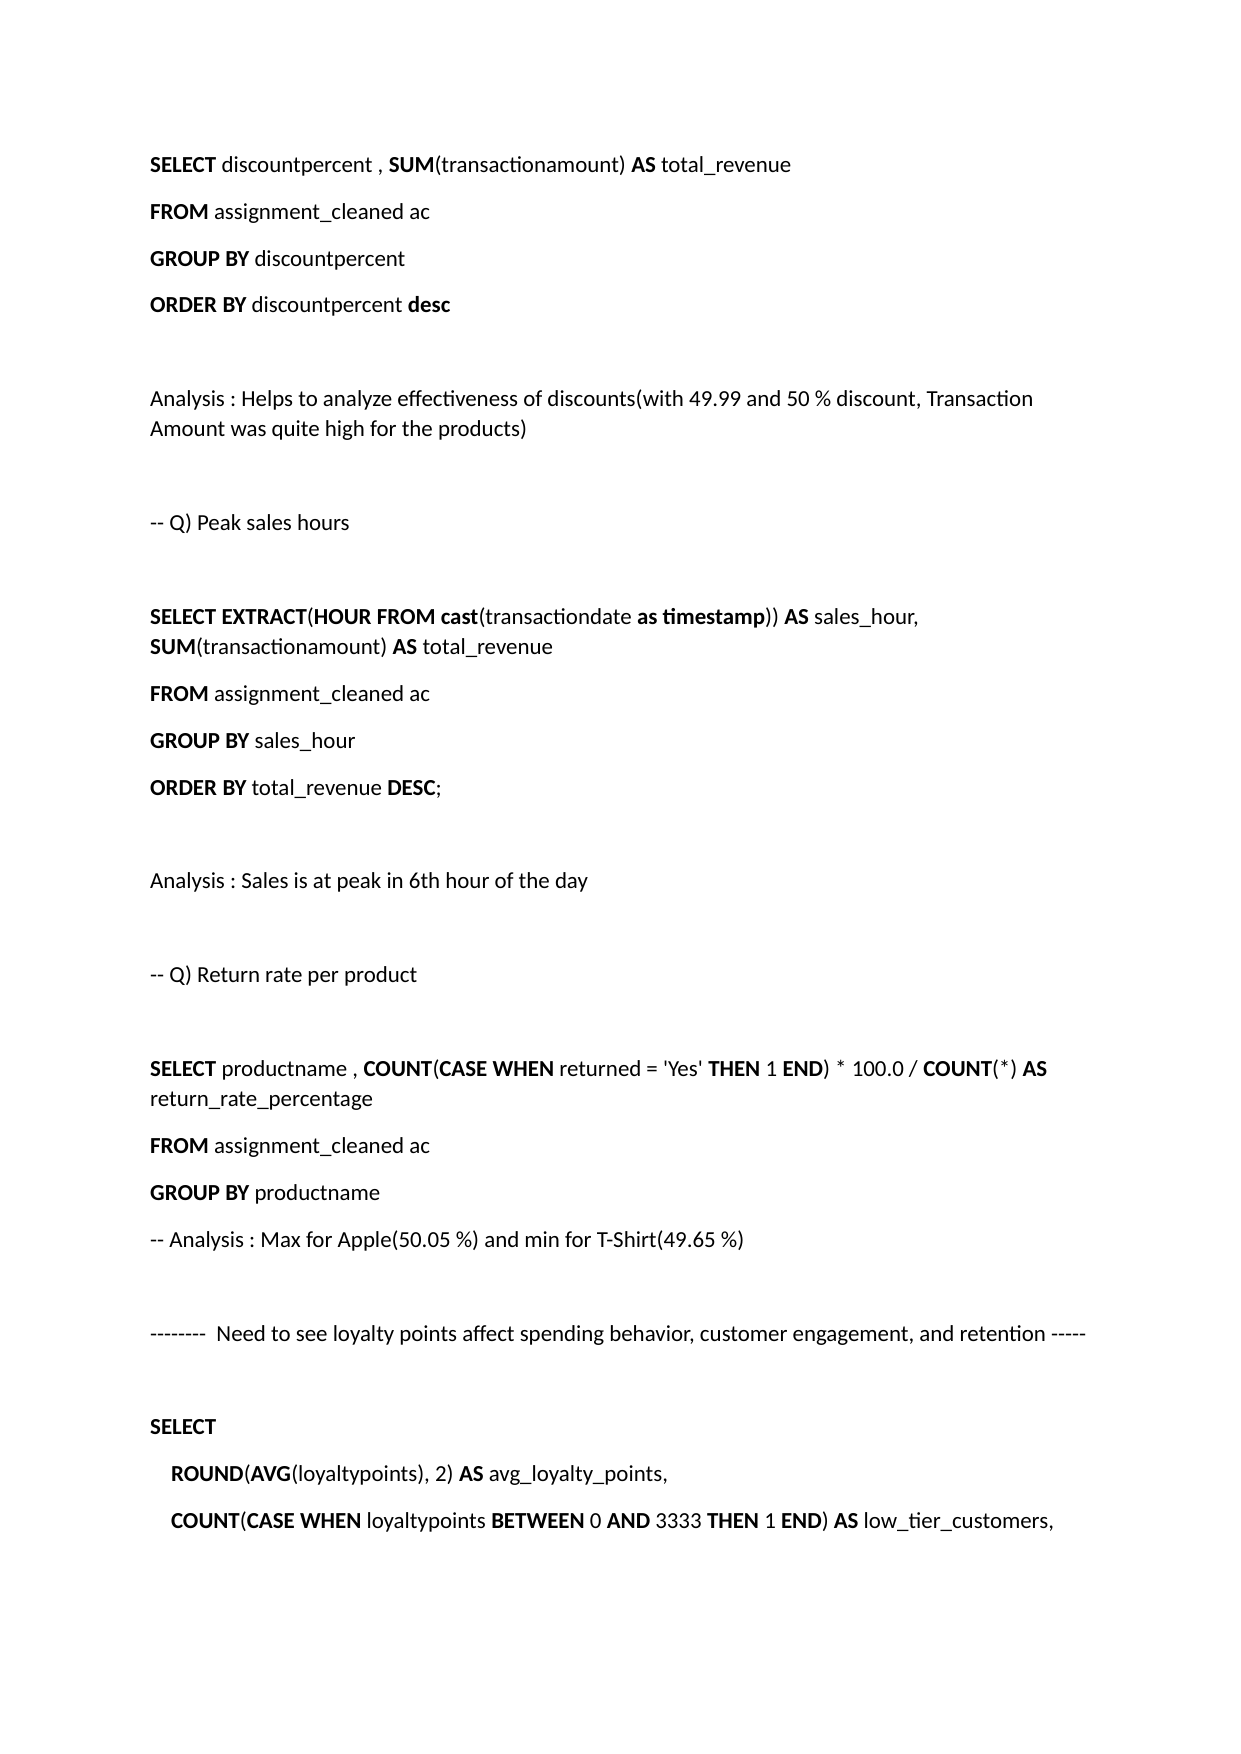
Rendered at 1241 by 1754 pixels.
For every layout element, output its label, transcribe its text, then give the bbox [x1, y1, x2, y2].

text Analysis : Sales is at peak in 6th hour of the day [150, 867, 1090, 895]
text FROM assignment_cleaned ac [150, 679, 1090, 707]
text GROUP BY productname [150, 1178, 1090, 1206]
text FROM assignment_cleaned ac [150, 1131, 1090, 1159]
text COUNT(CASE WHEN loyaltypoints BETWEEN 0 AND 3333 THEN 1 END) AS low_tier_customers, [150, 1506, 1090, 1534]
text ORDER BY total_revenue DESC; [150, 773, 1090, 801]
text SELECT productname , COUNT(CASE WHEN returned = 'Yes' THEN 1 END) * 100.0 / COUNT(*) AS return_rate_percentage [150, 1054, 1090, 1112]
text Analysis : Helps to analyze effectiveness of discounts(with 49.99 and 50 % discount, Transaction Amount was quite high for the products) [150, 384, 1090, 443]
text SELECT discountpercent , SUM(transactionamount) AS total_revenue [150, 150, 1090, 178]
text GROUP BY discountpercent [150, 244, 1090, 272]
text SELECT EXTRACT(HOUR FROM cast(transactiondate as timestamp)) AS sales_hour, SUM(transactionamount) AS total_revenue [150, 602, 1090, 660]
text -- Analysis : Max for Apple(50.05 %) and min for T-Shirt(49.65 %) [150, 1225, 1090, 1253]
text ORDER BY discountpercent desc [150, 291, 1090, 319]
text -- Q) Peak sales hours [150, 508, 1090, 536]
text FROM assignment_cleaned ac [150, 197, 1090, 225]
text ROUND(AVG(loyaltypoints), 2) AS avg_loyalty_points, [150, 1459, 1090, 1487]
text -- Q) Return rate per product [150, 960, 1090, 988]
text GROUP BY sales_hour [150, 726, 1090, 754]
text -------- Need to see loyalty points affect spending behavior, customer engagement, and retention ----- [150, 1319, 1090, 1347]
text SELECT [150, 1412, 1090, 1441]
